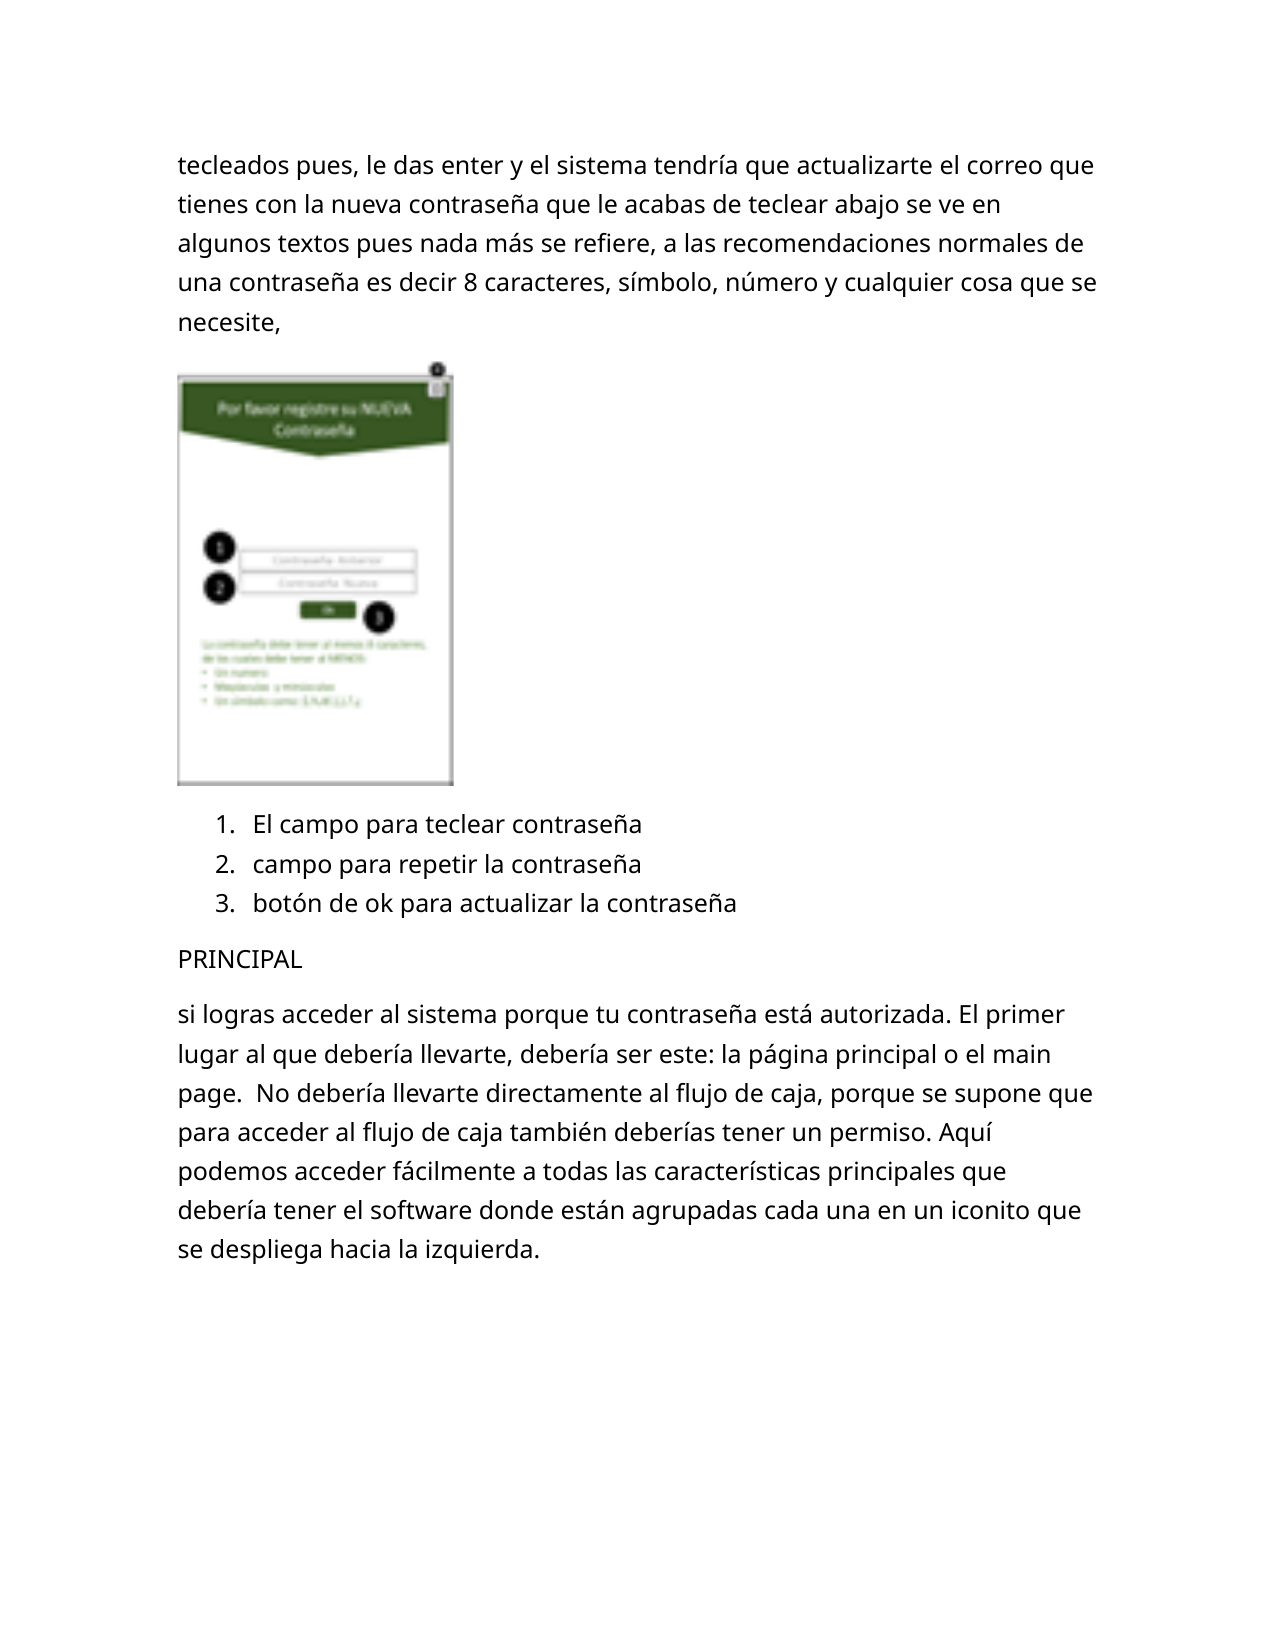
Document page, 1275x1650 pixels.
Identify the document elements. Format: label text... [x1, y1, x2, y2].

list El campo para teclear contraseña [215, 807, 1098, 841]
text si logras acceder al sistema porque tu contraseña está autorizada. El primer lugar al que debería llevarte, debería ser este: la página principal o el main page. No debería llevarte directamente al flujo de caja, porque se supone que para acceder al flujo de caja también deberías tener un permiso. Aquí podemos acceder fácilmente a todas las características principales que debería tener el software donde están agrupadas cada una en un iconito que se despliega hacia la izquierda. [177, 997, 1098, 1266]
text PRINCIPAL [177, 941, 1098, 975]
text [177, 148, 1098, 338]
list botón de ok para actualizar la contraseña [215, 885, 1098, 919]
picture [177, 360, 454, 786]
list campo para repetir la contraseña [215, 846, 1098, 880]
